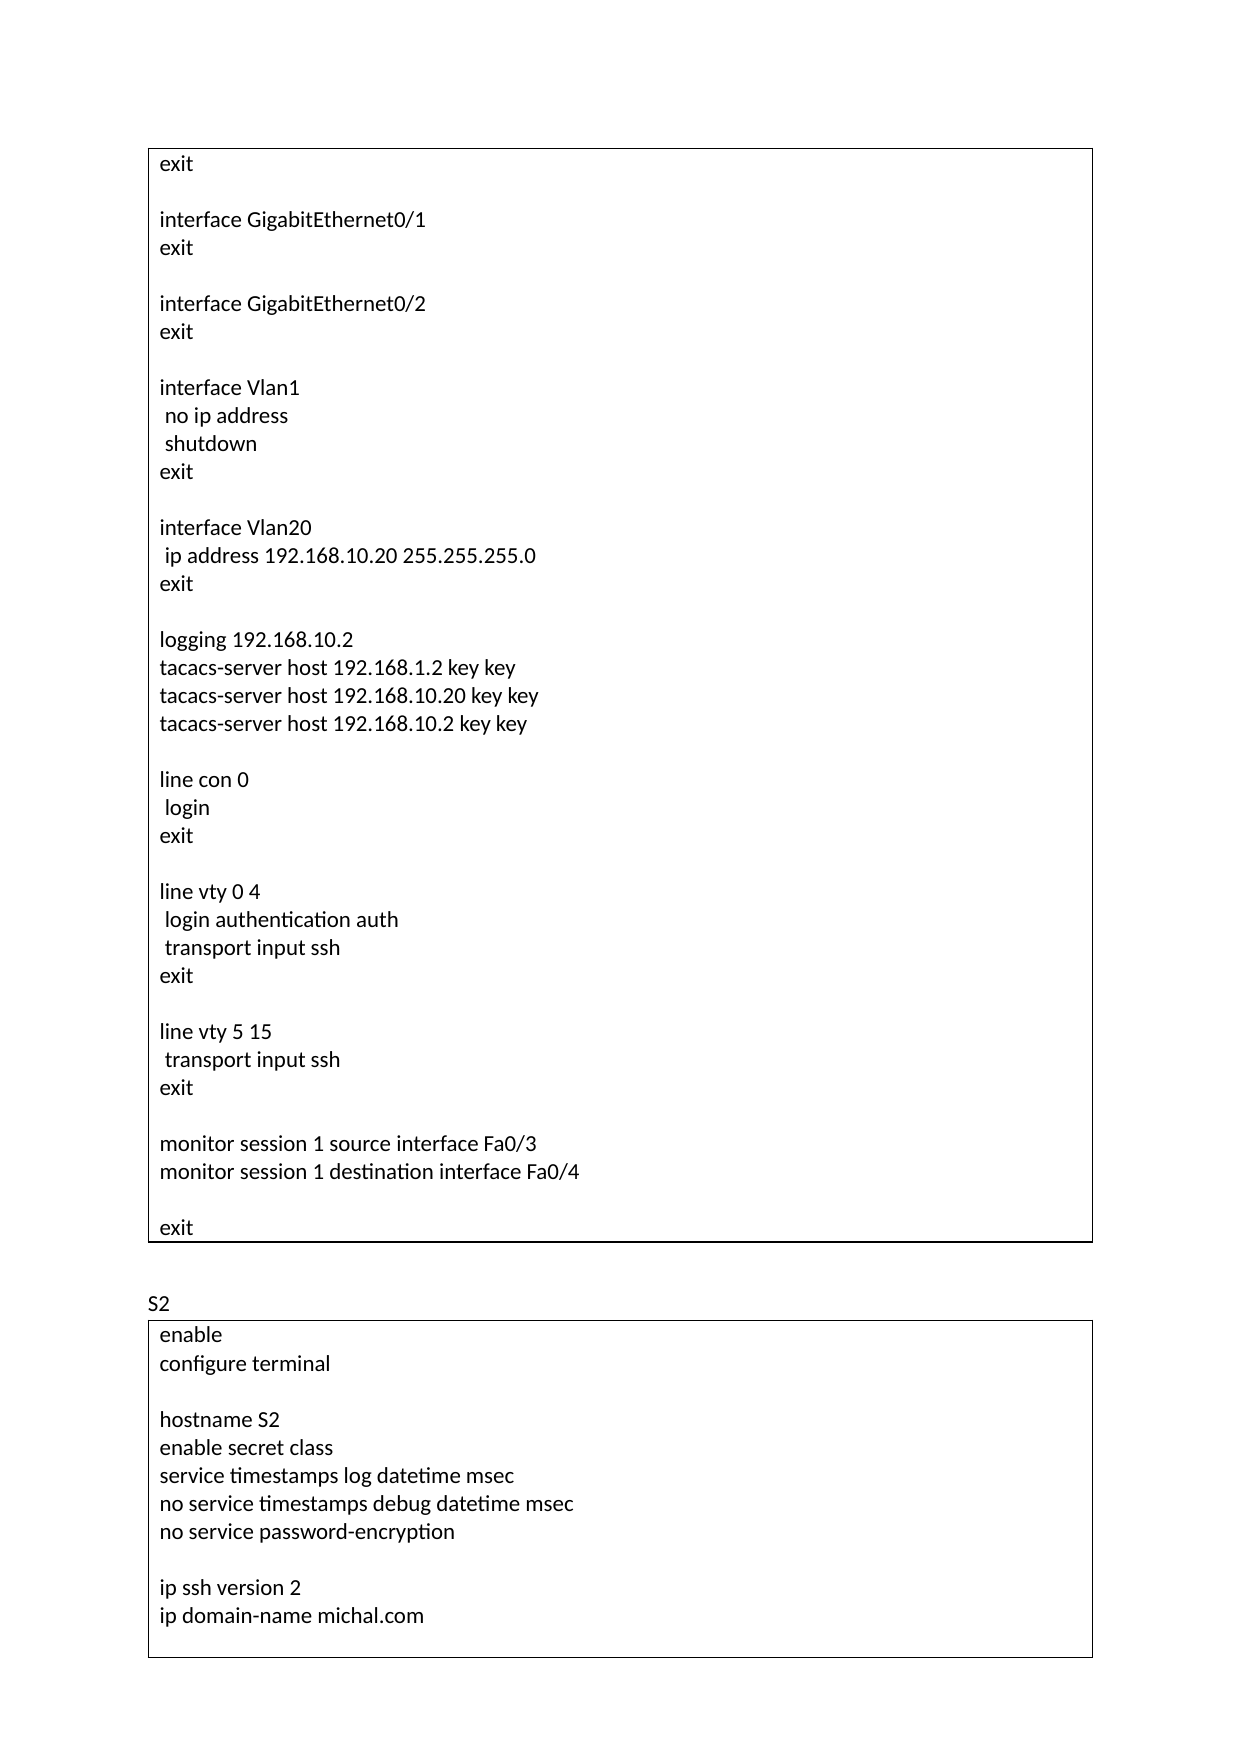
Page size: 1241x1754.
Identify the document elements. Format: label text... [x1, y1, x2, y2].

text S2 [148, 1289, 1093, 1317]
